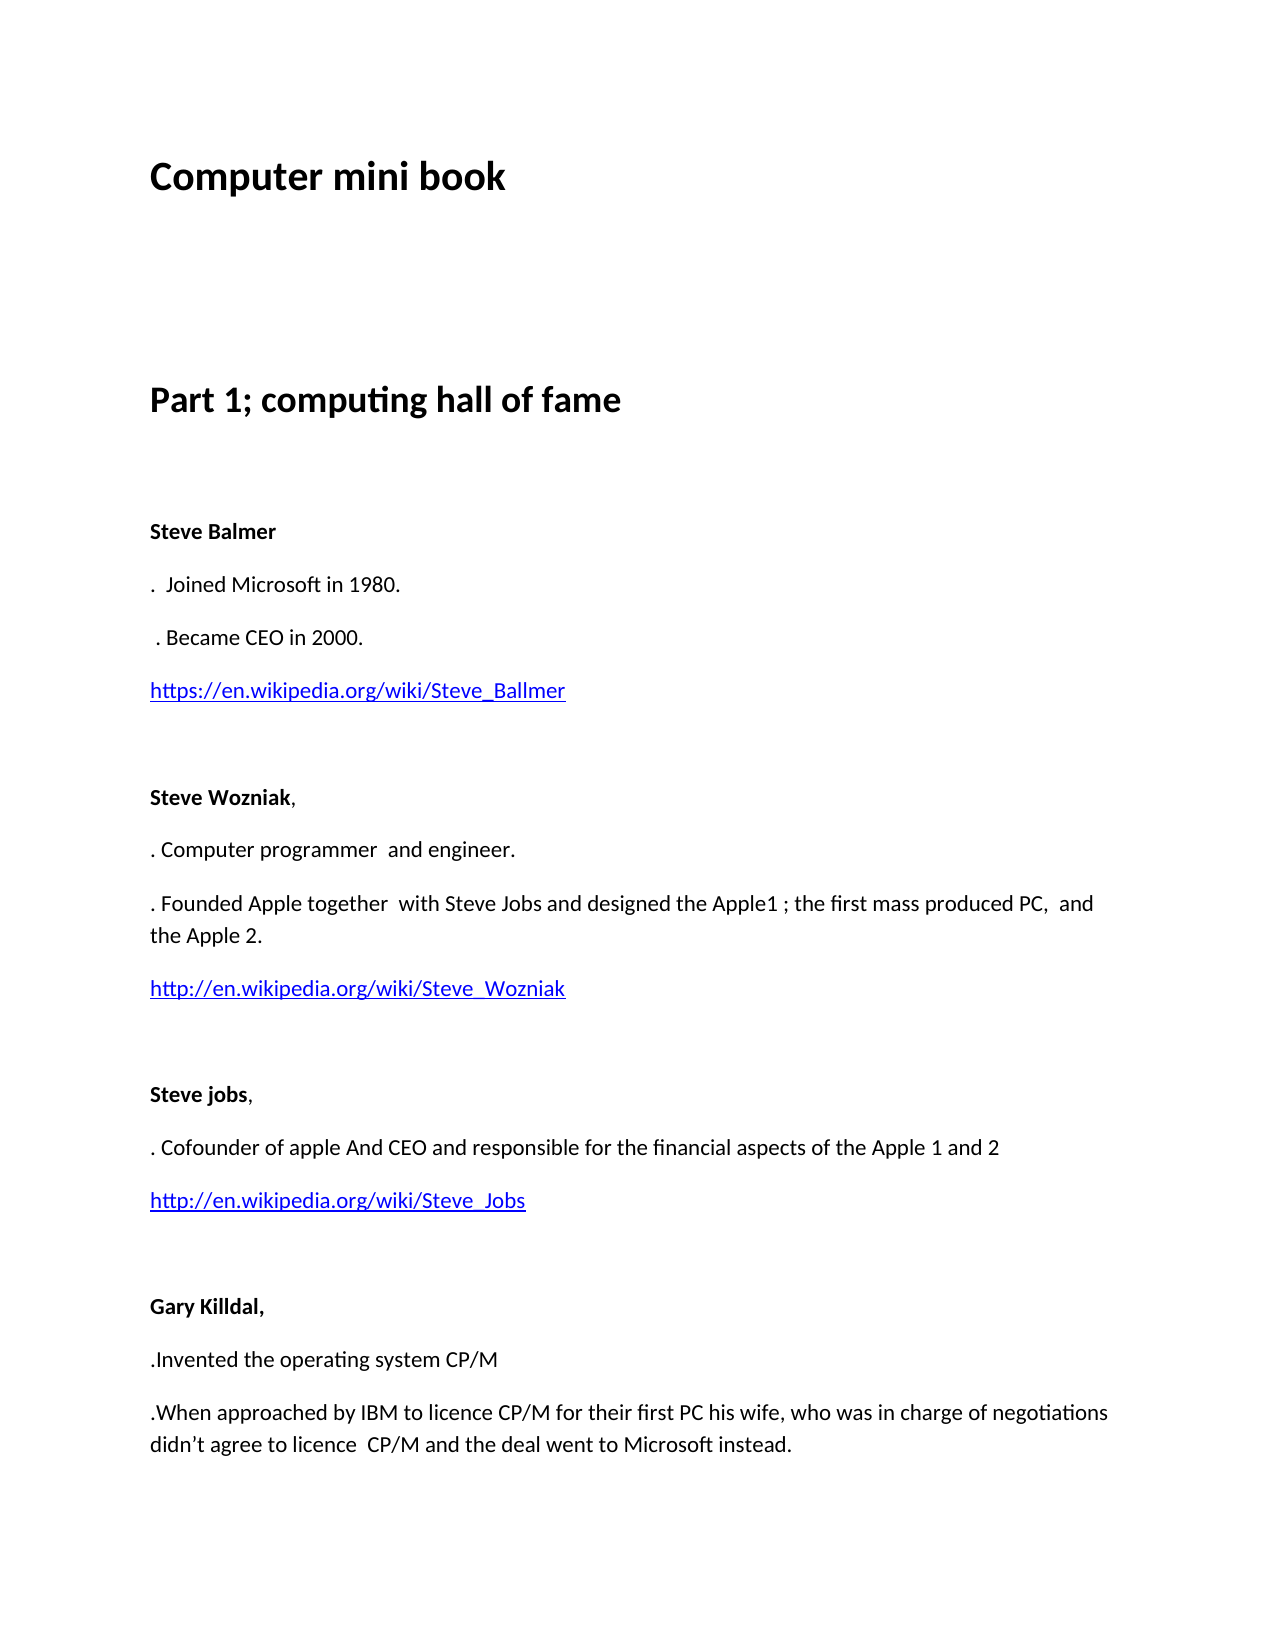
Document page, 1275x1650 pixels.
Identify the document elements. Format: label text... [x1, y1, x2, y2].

text . Cofounder of apple And CEO and responsible for the financial aspects of the Apple 1 and 2 [150, 1133, 1125, 1161]
text . Joined Microsoft in 1980. [150, 571, 1125, 598]
text Gary Killdal, [150, 1292, 1125, 1320]
text Part 1; computing hall of fame [150, 376, 1125, 422]
text . Founded Apple together with Steve Jobs and designed the Apple1 ; the first mass produced PC, and the Apple 2. [150, 889, 1125, 949]
text Steve jobs, [150, 1080, 1125, 1108]
text http://en.wikipedia.org/wiki/Steve_Jobs [150, 1186, 1125, 1214]
text . Computer programmer and engineer. [150, 836, 1125, 864]
text . Became CEO in 2000. [150, 623, 1125, 652]
text Steve Wozniak, [150, 783, 1125, 811]
text Steve Balmer [150, 517, 1125, 546]
text http://en.wikipedia.org/wiki/Steve_Wozniak [150, 974, 1125, 1002]
text https://en.wikipedia.org/wiki/Steve_Ballmer [150, 677, 1125, 704]
text Computer mini book [150, 150, 1125, 201]
text .When approached by IBM to licence CP/M for their first PC his wife, who was in charge of negotiations didn’t agree to licence CP/M and the deal went to Microsoft instead. [150, 1398, 1125, 1458]
text .Invented the operating system CP/M [150, 1345, 1125, 1373]
